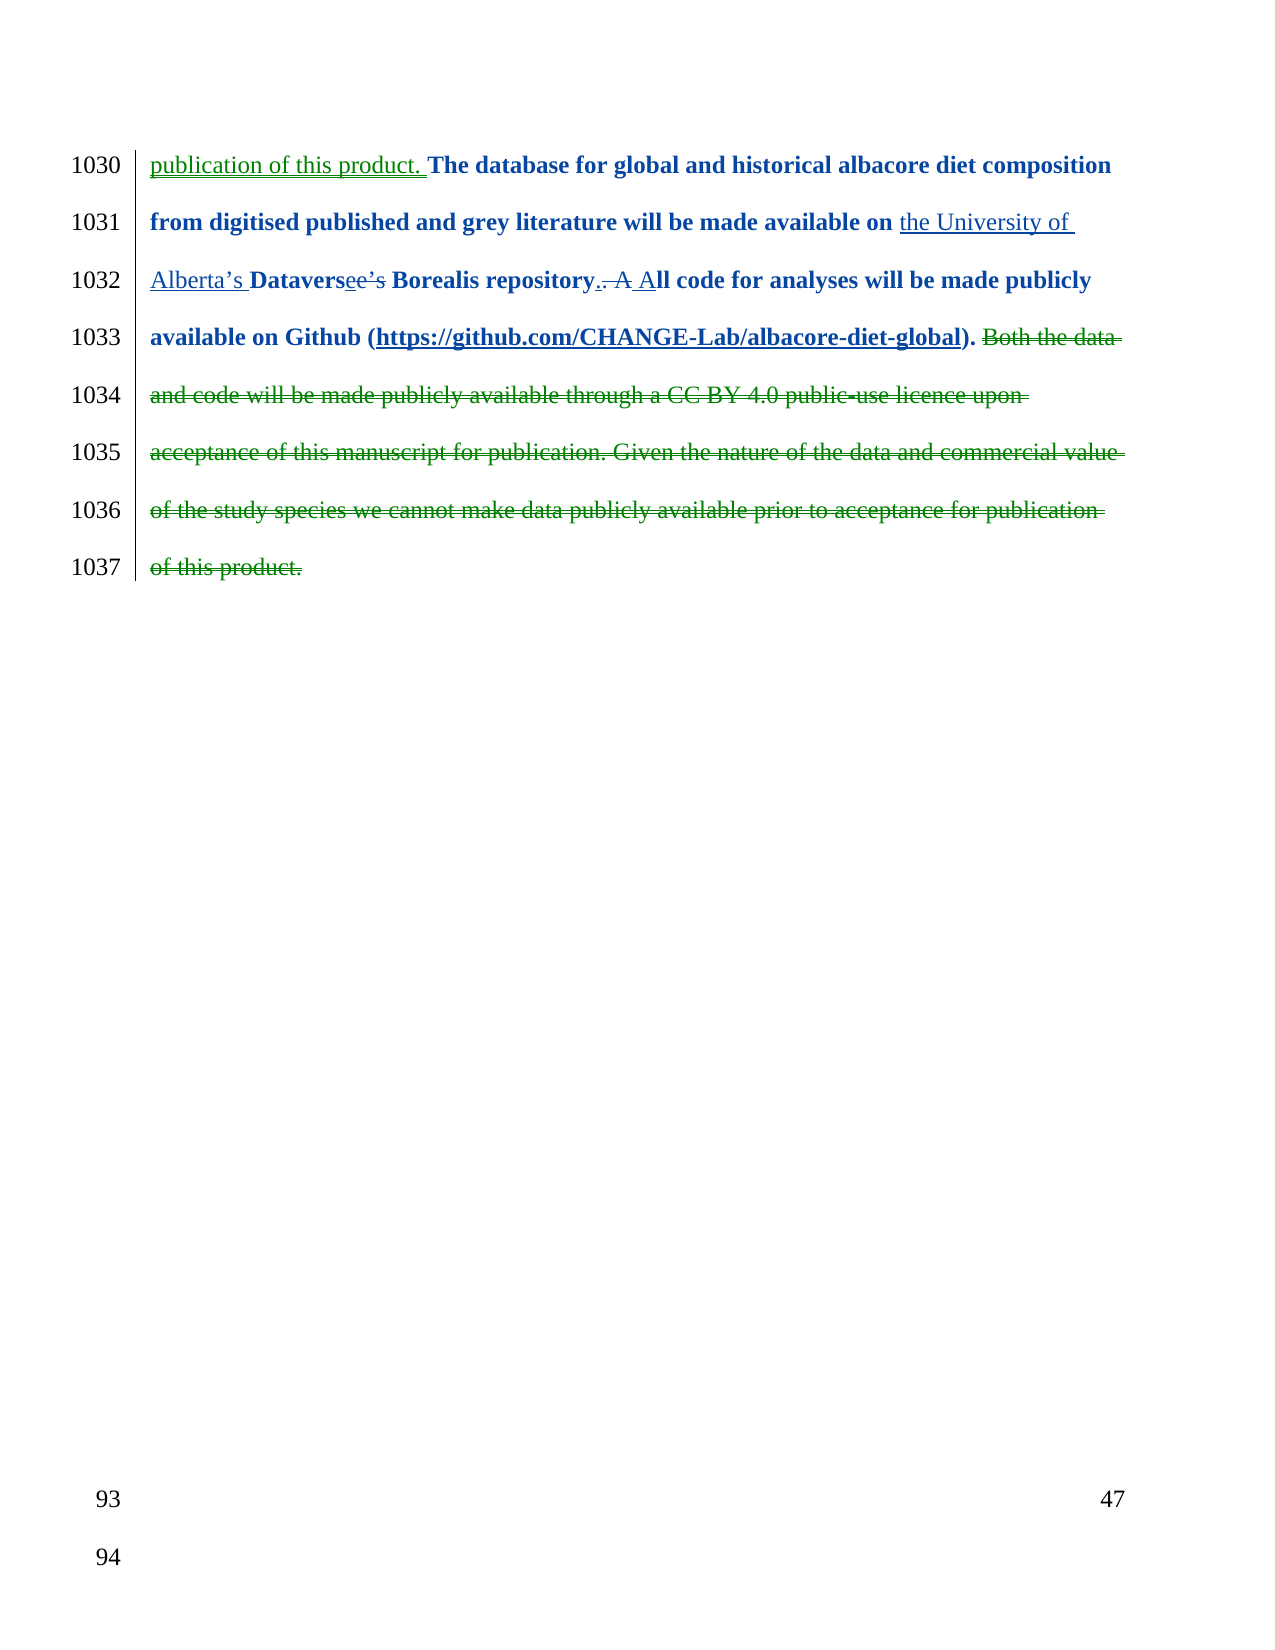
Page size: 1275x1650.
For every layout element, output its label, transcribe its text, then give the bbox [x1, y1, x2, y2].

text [150, 150, 1125, 453]
